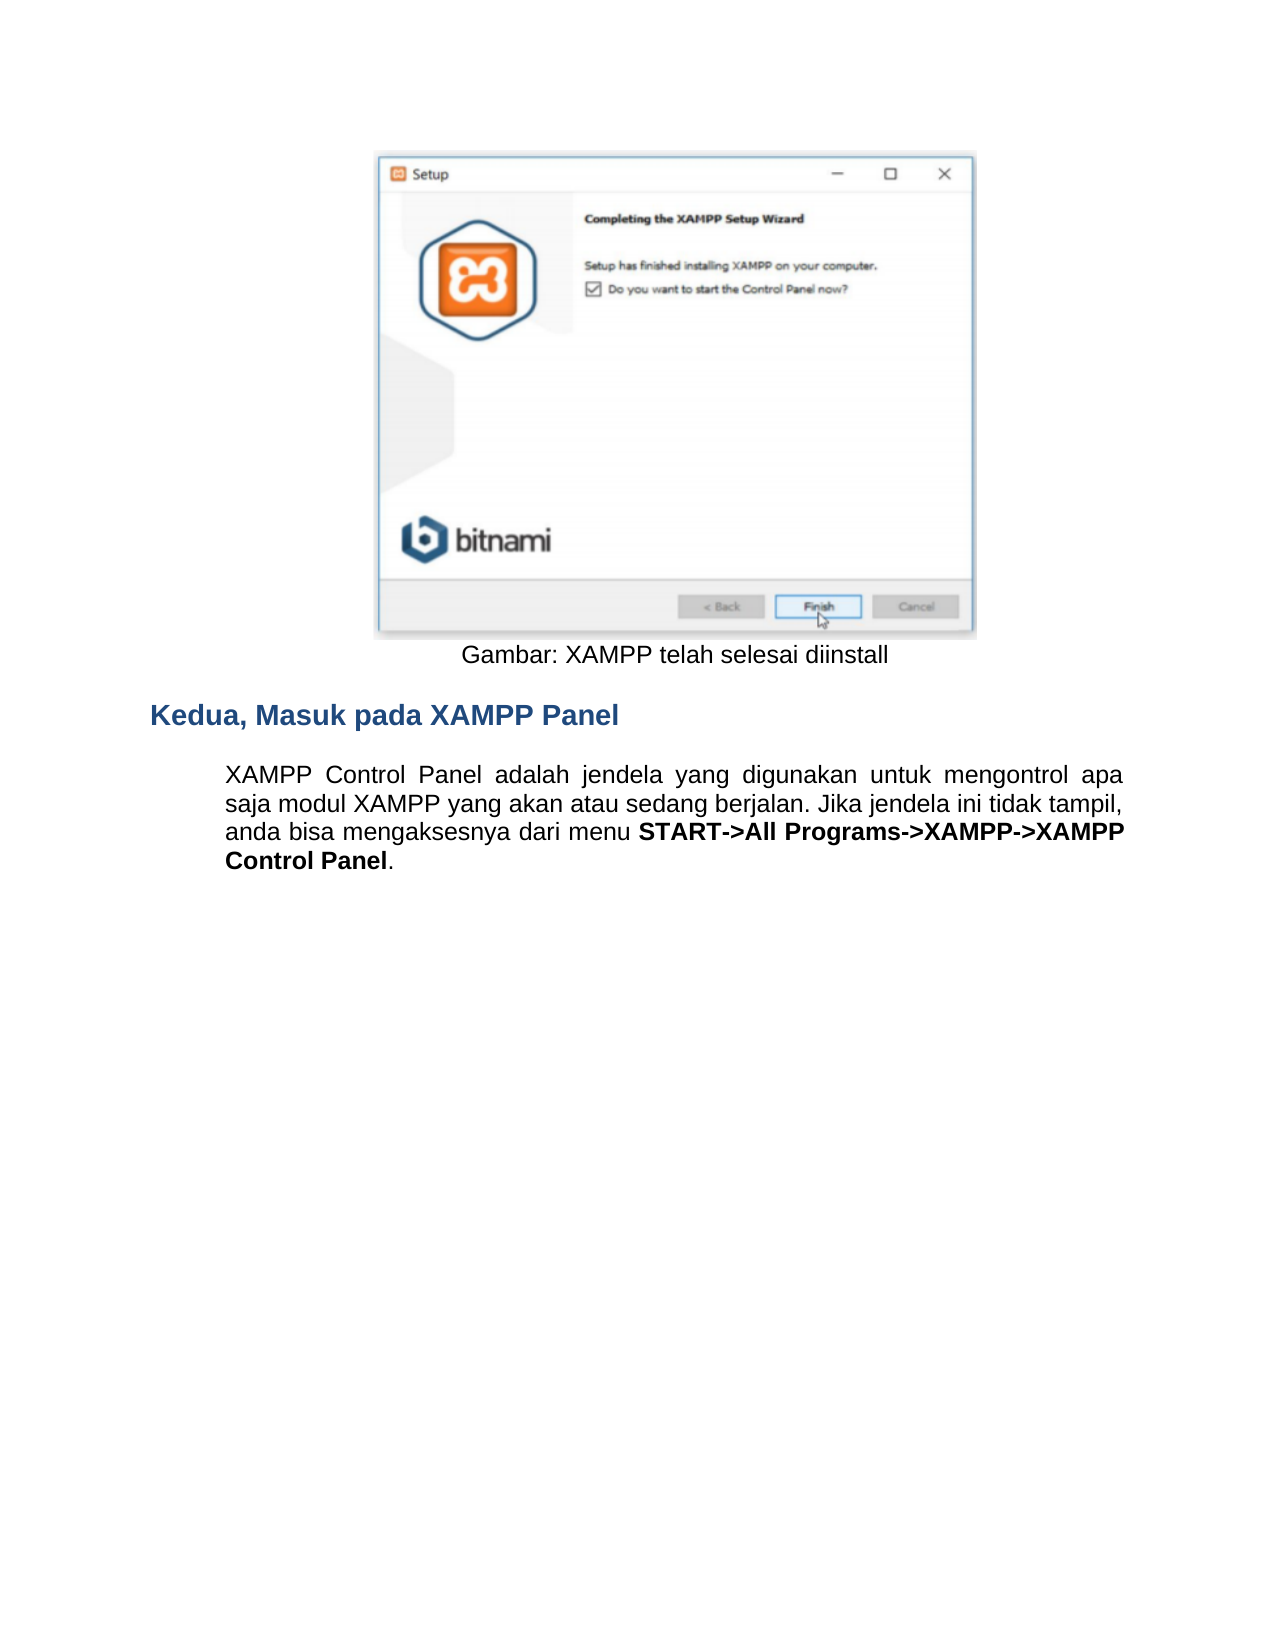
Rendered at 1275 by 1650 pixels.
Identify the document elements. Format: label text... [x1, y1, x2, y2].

text Kedua, Masuk pada XAMPP Panel [150, 697, 1125, 731]
text Gambar: XAMPP telah selesai diinstall [225, 640, 1125, 669]
picture [373, 150, 977, 640]
text XAMPP Control Panel adalah jendela yang digunakan untuk mengontrol apa saja modul XAMPP yang akan atau sedang berjalan. Jika jendela ini tidak tampil, anda bisa mengaksesnya dari menu START->All Programs->XAMPP->XAMPP Control Panel. [225, 760, 1125, 875]
